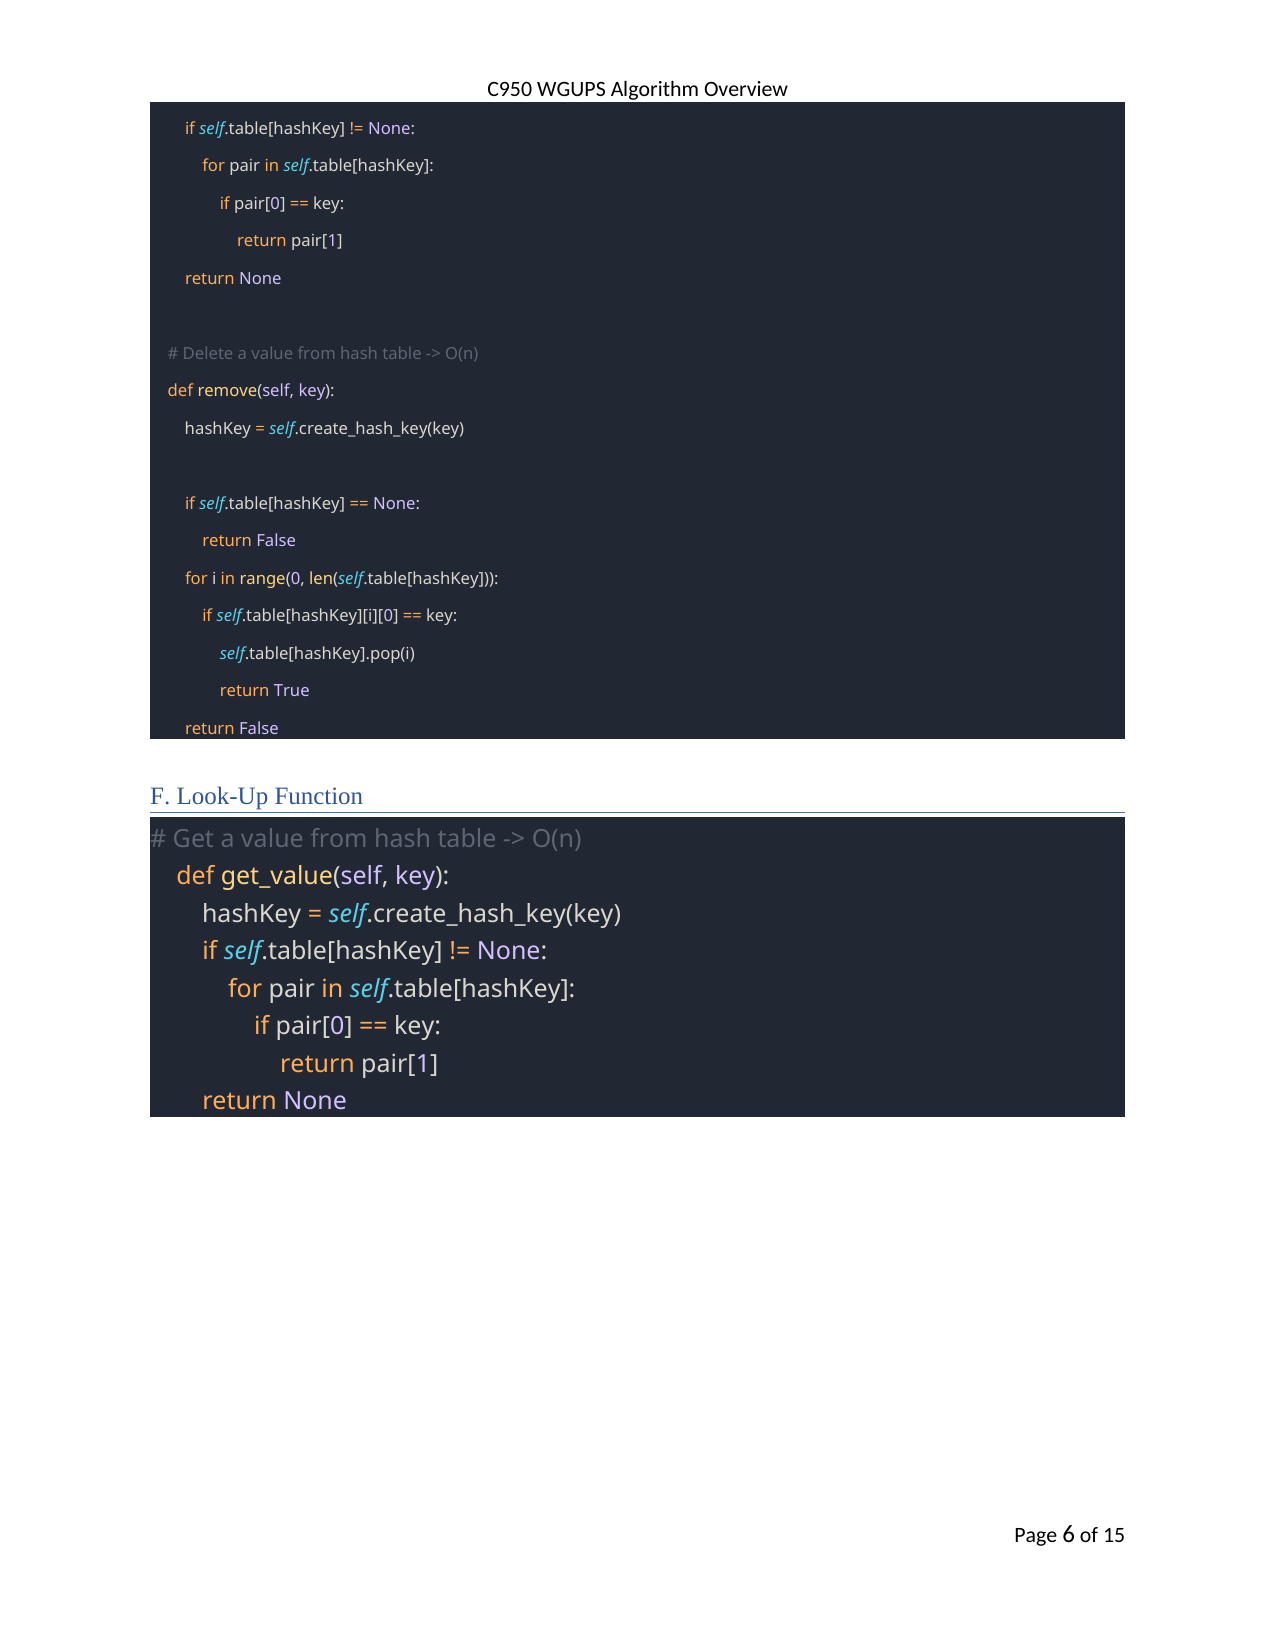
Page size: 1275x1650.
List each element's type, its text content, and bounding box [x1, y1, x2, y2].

text return None [150, 252, 1125, 289]
subtitle F. Look-Up Function [150, 781, 1125, 812]
text if self.table[hashKey] != None: [150, 102, 1125, 139]
text # Get a value from hash table -> O(n) [150, 817, 1125, 854]
text for pair in self.table[hashKey]: [150, 139, 1125, 177]
text return True [150, 664, 1125, 702]
text if self.table[hashKey][i][0] == key: [150, 589, 1125, 627]
text hashKey = self.create_hash_key(key) [150, 892, 1125, 929]
text if pair[0] == key: [150, 177, 1125, 214]
text hashKey = self.create_hash_key(key) [150, 402, 1125, 439]
text return False [150, 514, 1125, 552]
text self.table[hashKey].pop(i) [150, 627, 1125, 664]
text if pair[0] == key: [150, 1004, 1125, 1042]
text return pair[1] [150, 214, 1125, 252]
text for pair in self.table[hashKey]: [150, 967, 1125, 1004]
text # Delete a value from hash table -> O(n) [150, 327, 1125, 364]
text if self.table[hashKey] != None: [150, 929, 1125, 967]
text for i in range(0, len(self.table[hashKey])): [150, 552, 1125, 589]
text def remove(self, key): [150, 364, 1125, 402]
text return False [150, 702, 1125, 739]
text return pair[1] [150, 1042, 1125, 1079]
text return None [150, 1079, 1125, 1117]
text def get_value(self, key): [150, 854, 1125, 892]
text if self.table[hashKey] == None: [150, 477, 1125, 514]
